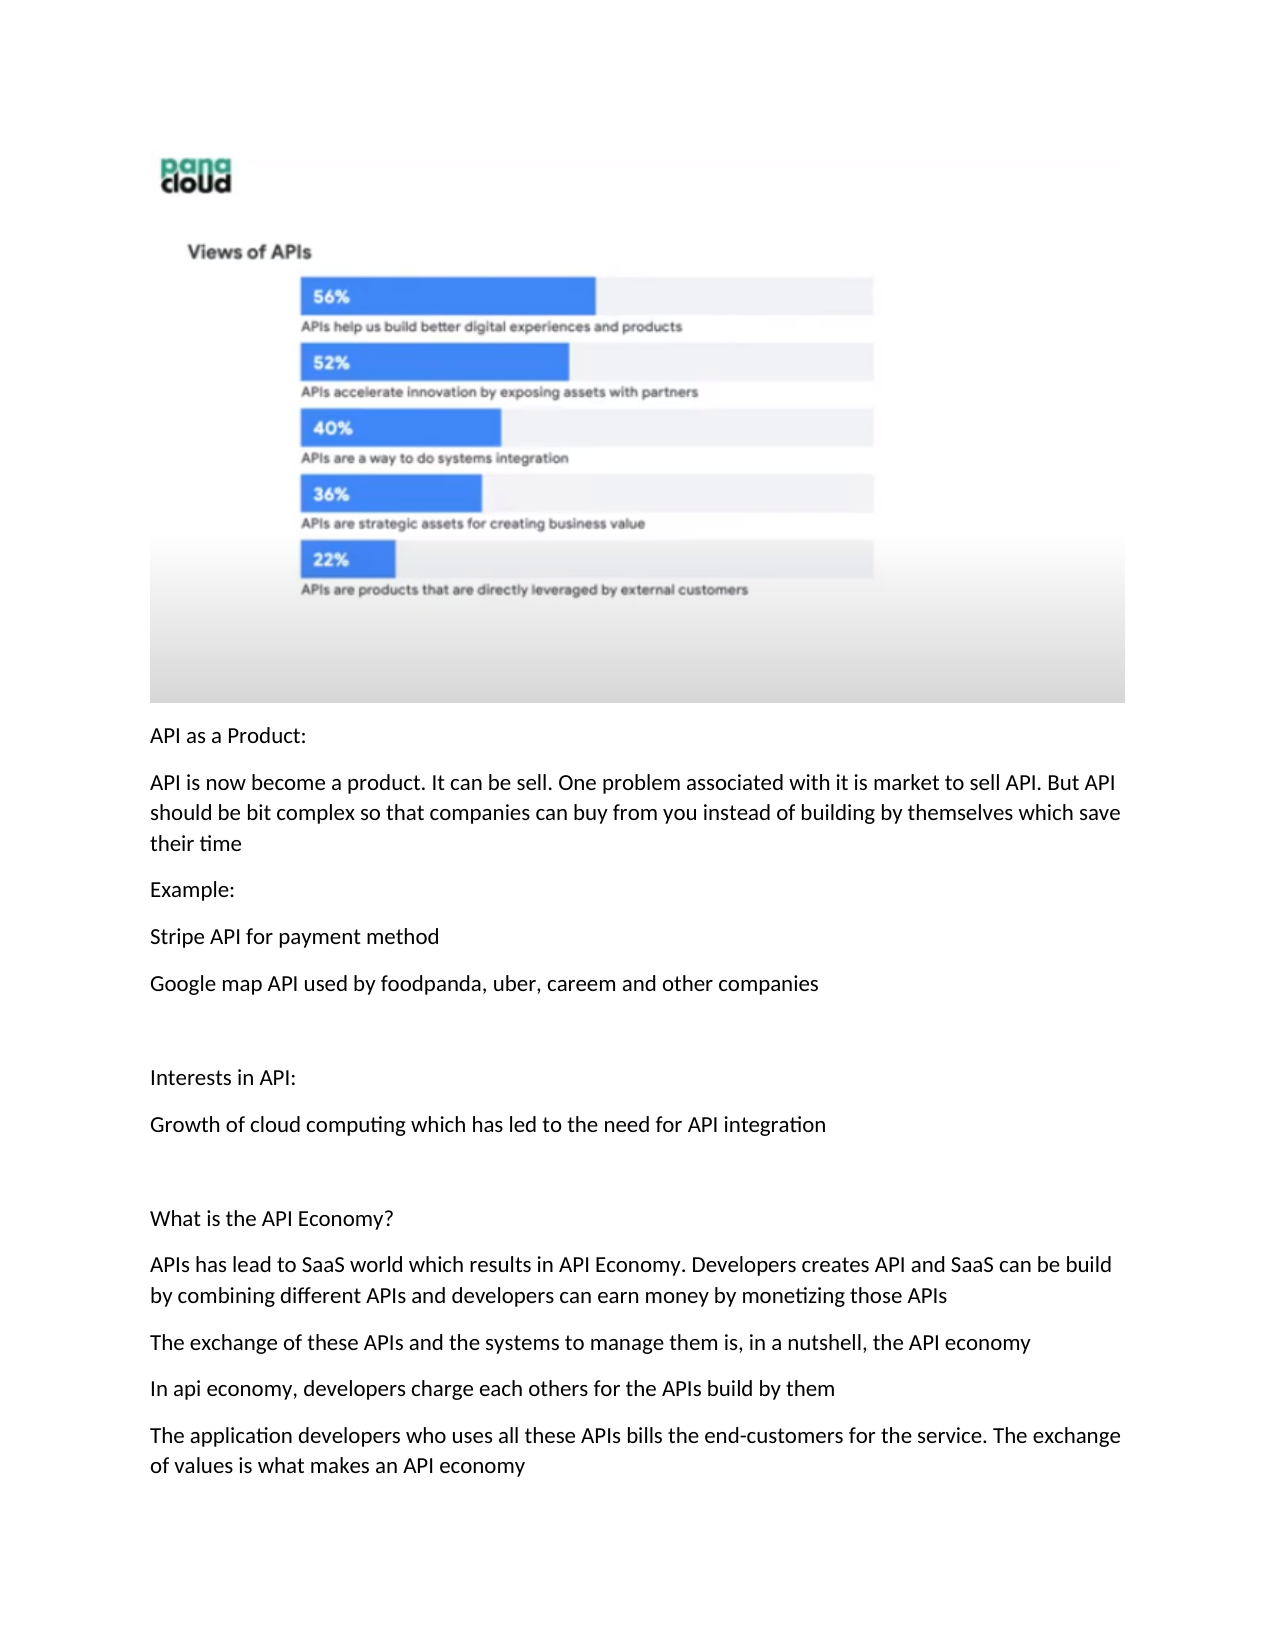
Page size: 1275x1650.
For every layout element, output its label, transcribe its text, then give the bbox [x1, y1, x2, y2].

text API is now become a product. It can be sell. One problem associated with it is market to sell API. But API should be bit complex so that companies can buy from you instead of building by themselves which save their time [150, 768, 1125, 857]
text The exchange of these APIs and the systems to manage them is, in a nutshell, the API economy [150, 1328, 1125, 1356]
text The application developers who uses all these APIs bills the end-customers for the service. The exchange of values is what makes an API economy [150, 1421, 1125, 1480]
picture [150, 150, 1125, 703]
text Interests in API: [150, 1063, 1125, 1091]
text Growth of cloud computing which has led to the need for API integration [150, 1110, 1125, 1138]
text APIs has lead to SaaS world which results in API Economy. Developers creates API and SaaS can be build by combining different APIs and developers can earn money by monetizing those APIs [150, 1251, 1125, 1309]
text API as a Product: [150, 721, 1125, 749]
text What is the API Economy? [150, 1204, 1125, 1232]
text In api economy, developers charge each others for the APIs build by them [150, 1374, 1125, 1403]
text Example: [150, 876, 1125, 904]
text Google map API used by foodpanda, uber, careem and other companies [150, 969, 1125, 997]
text Stripe API for payment method [150, 922, 1125, 951]
